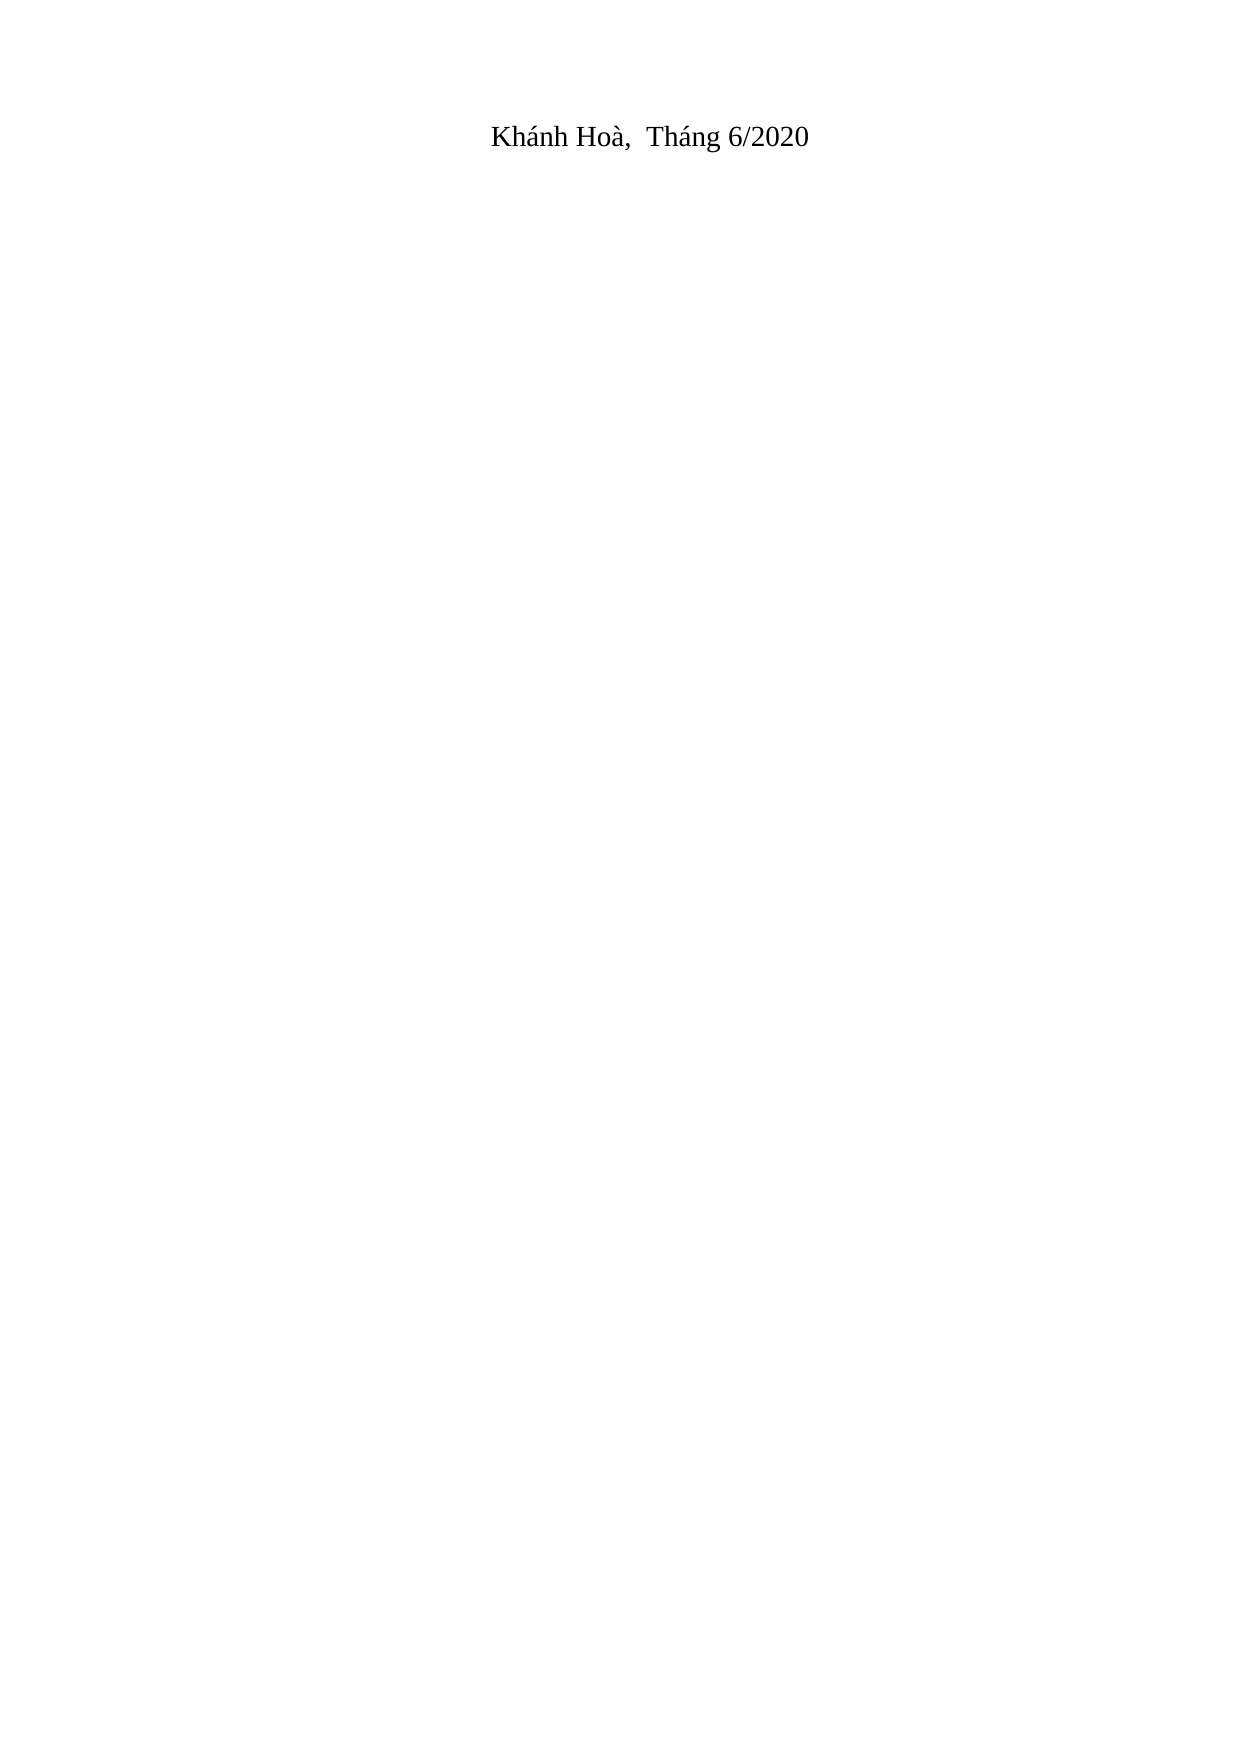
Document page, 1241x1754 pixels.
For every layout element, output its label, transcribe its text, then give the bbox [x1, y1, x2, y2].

text Khánh Hoà, Tháng 6/2020 [177, 119, 1122, 152]
